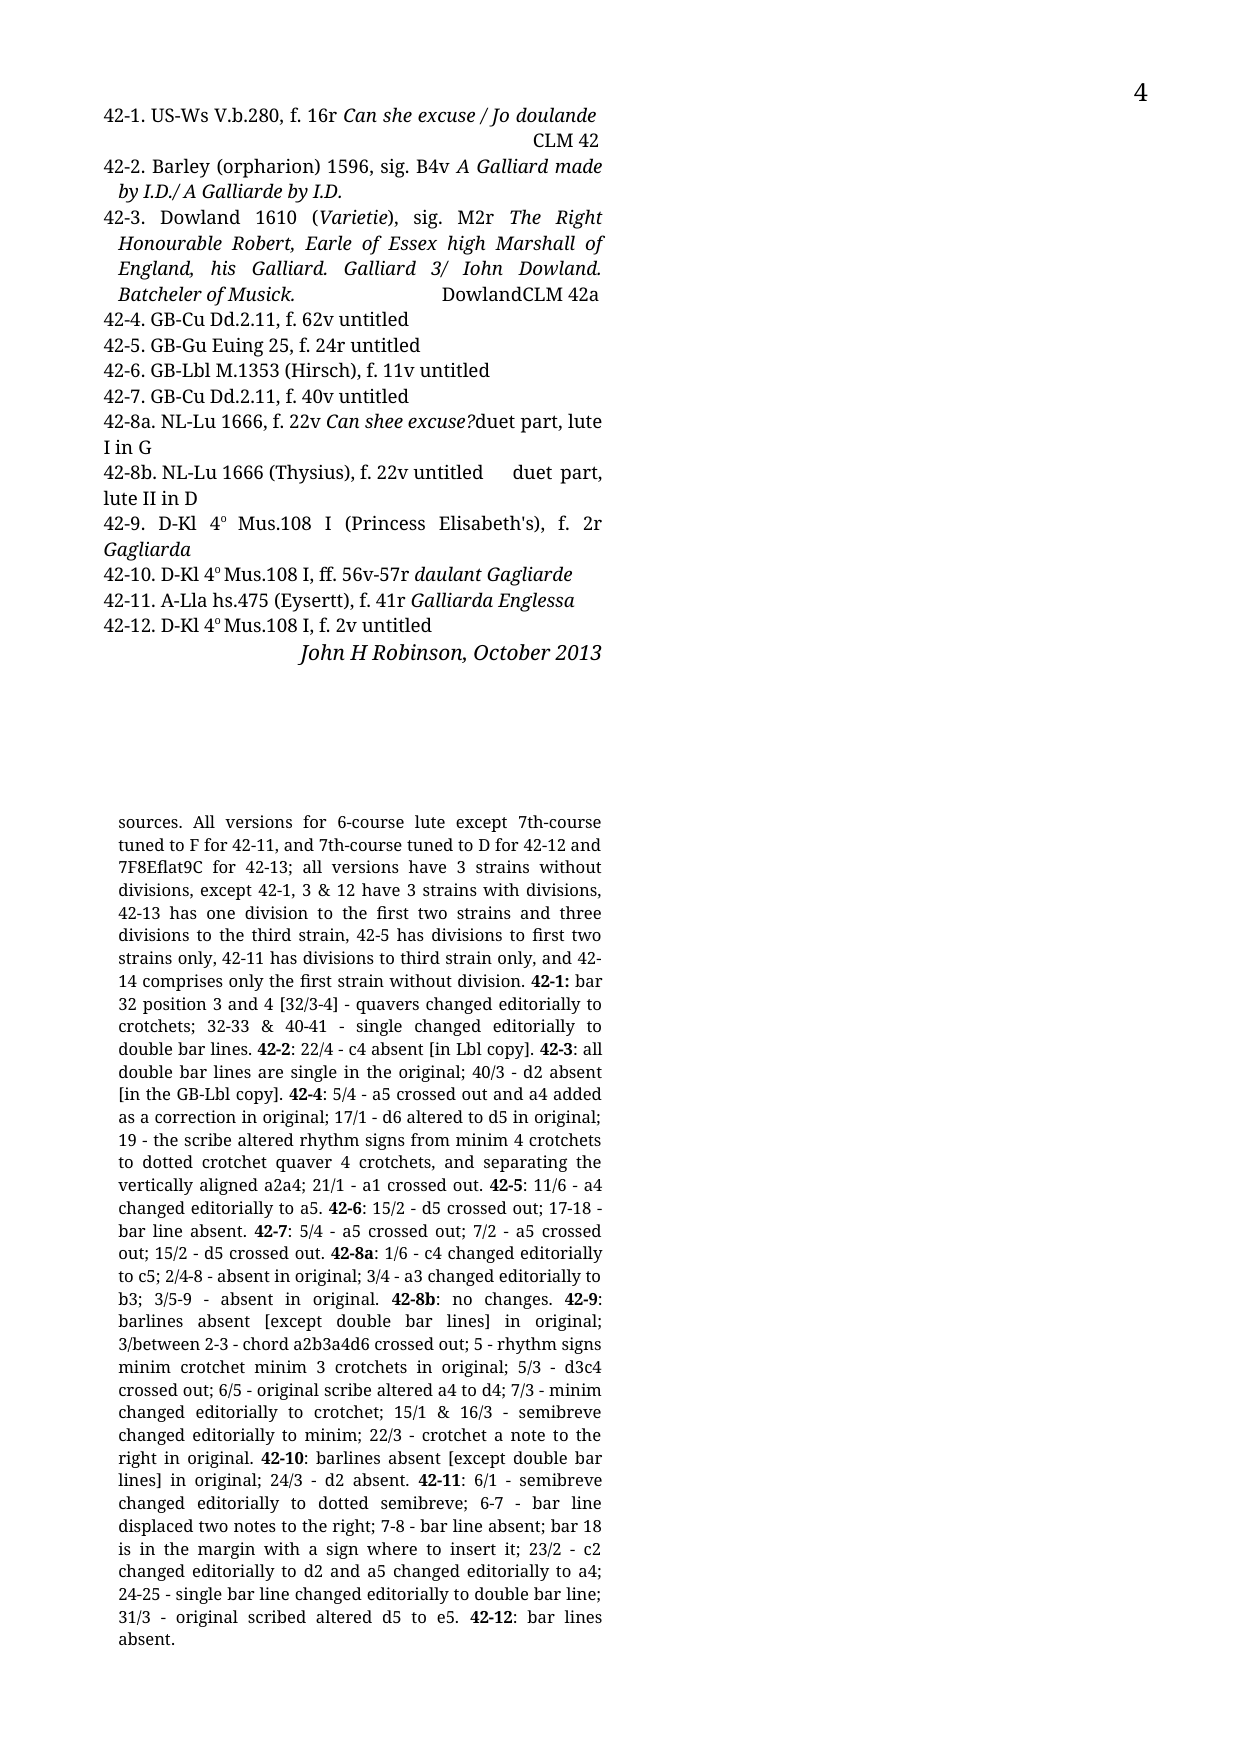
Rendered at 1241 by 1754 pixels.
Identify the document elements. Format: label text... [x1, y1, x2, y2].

text 42-3. Dowland 1610 (Varietie), sig. M2r The Right Honourable Robert, Earle of Essex high Marshall of England, his Galliard. Galliard 3/ Iohn Dowland. Batcheler of Musick. DowlandCLM 42a [103, 204, 602, 306]
text 42-8a. NL-Lu 1666, f. 22v Can shee excuse? duet part, lute I in G [103, 408, 602, 459]
text 42-7. GB-Cu Dd.2.11, f. 40v untitled [103, 383, 602, 408]
text 42-8b. NL-Lu 1666 (Thysius), f. 22v untitled duet part, lute II in D [103, 459, 602, 511]
text 42-1. US-Ws V.b.280, f. 16r Can she excuse / Jo doulande CLM 42 [103, 102, 602, 153]
text 42-11. A-Lla hs.475 (Eysertt), f. 41r Galliarda Englessa [103, 587, 602, 613]
text 42-12. D-Kl 4o Mus.108 I, f. 2v untitled [103, 613, 602, 638]
text John H Robinson, October 2013 [103, 638, 602, 667]
text 42-5. GB-Gu Euing 25, f. 24r untitled [103, 332, 602, 357]
text 42-9. D-Kl 4o Mus.108 I (Princess Elisabeth's), f. 2r Gagliarda [103, 511, 602, 562]
text 42-6. GB-Lbl M.1353 (Hirsch), f. 11v untitled [103, 357, 602, 383]
text 42-10. D-Kl 4o Mus.108 I, ff. 56v-57r daulant Gagliarde [103, 562, 602, 587]
text 42-2. Barley (orpharion) 1596, sig. B4v A Galliard made by I.D./ A Galliarde by I.D. [103, 153, 602, 204]
text 42-4. GB-Cu Dd.2.11, f. 62v untitled [103, 306, 602, 332]
